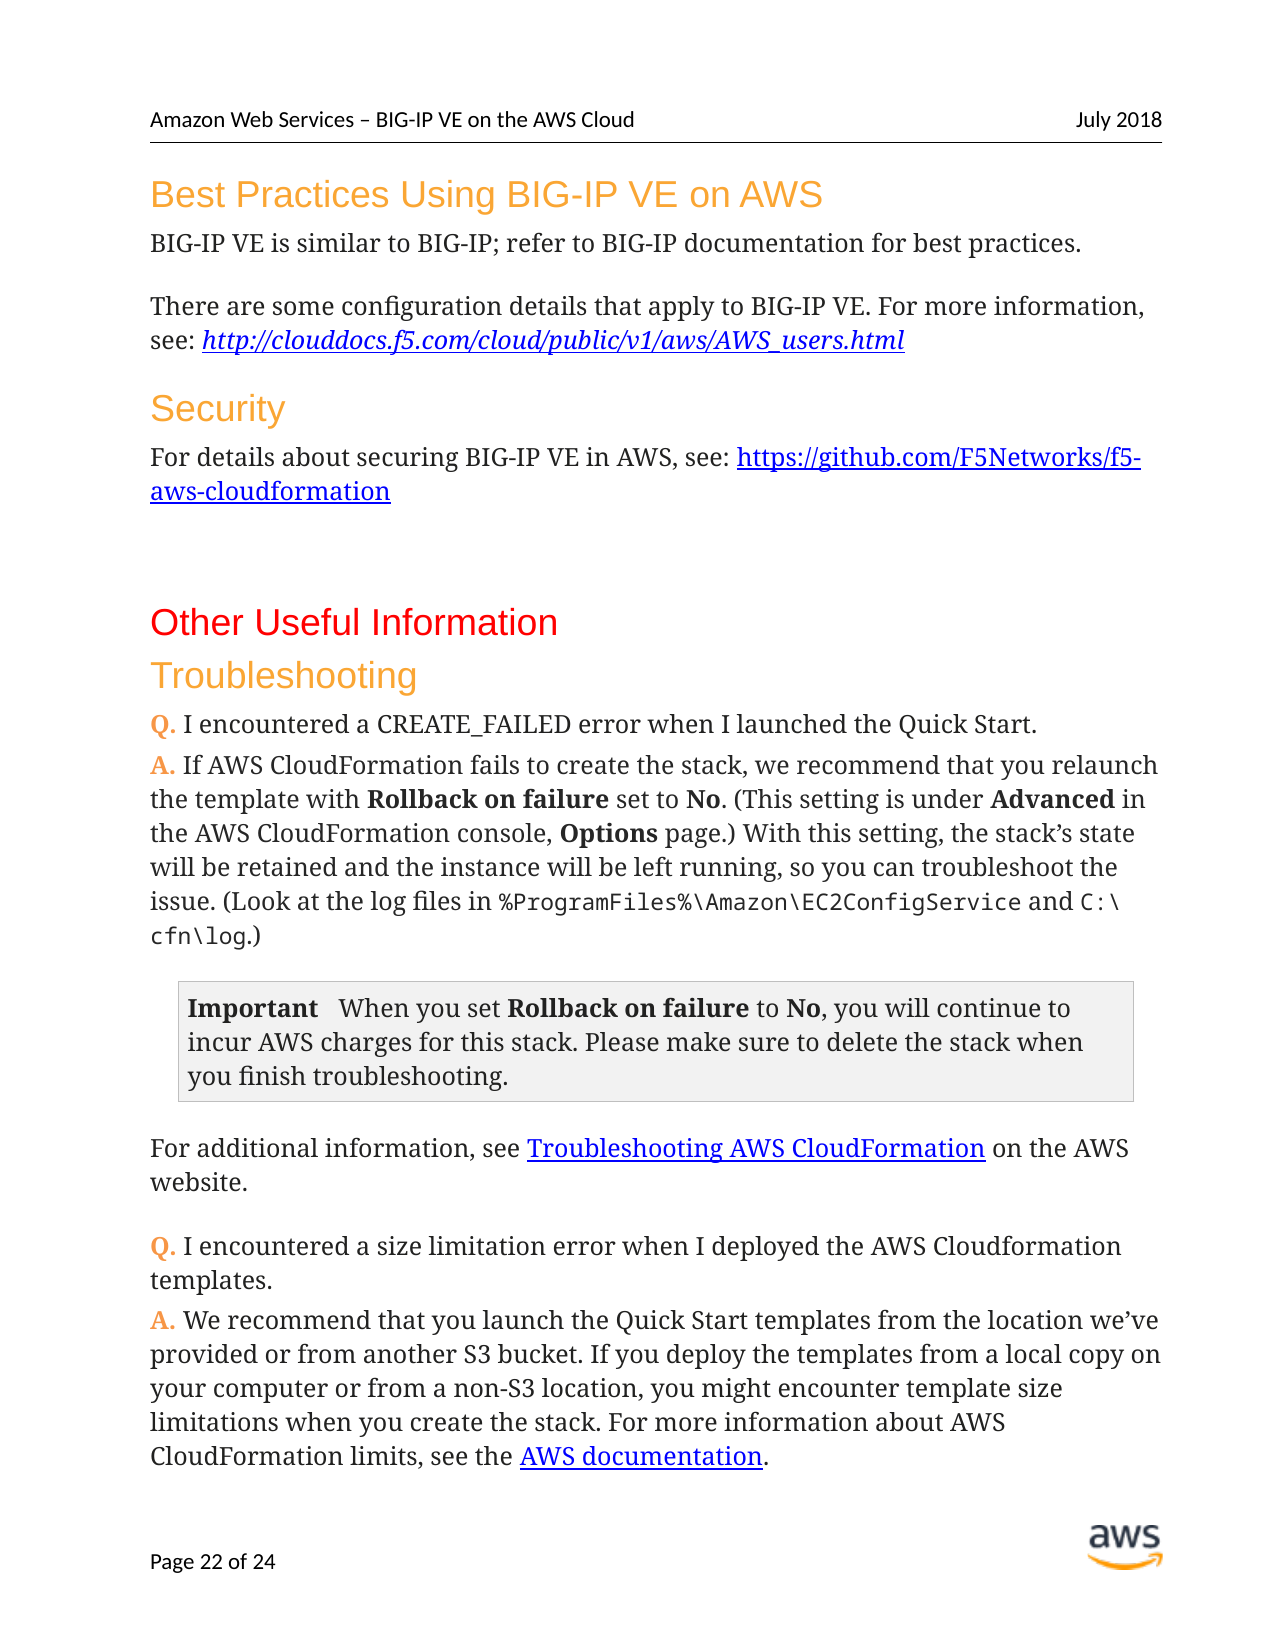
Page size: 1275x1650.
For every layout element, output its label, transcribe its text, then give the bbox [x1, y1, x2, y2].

text Q. I encountered a CREATE_FAILED error when I launched the Quick Start. [150, 707, 1162, 741]
text BIG-IP VE is similar to BIG-IP; refer to BIG-IP documentation for best practices. [150, 225, 1162, 259]
subtitle Troubleshooting [150, 653, 1162, 697]
picture [1087, 1525, 1163, 1570]
subtitle Other Useful Information [150, 600, 1162, 643]
text A. If AWS CloudFormation fails to create the stack, we recommend that you relaunch the template with Rollback on failure set to No. (This setting is under Advanced in the AWS CloudFormation console, Options page.) With this setting, the stack’s state will be retained and the instance will be left running, so you can troubleshoot the issue. (Look at the log files in %ProgramFiles%\Amazon\EC2ConfigService and C:\cfn\log.) [150, 747, 1162, 952]
subtitle Security [150, 386, 1162, 429]
text There are some configuration details that apply to BIG-IP VE. For more information, see: http://clouddocs.f5.com/cloud/public/v1/aws/AWS_users.html [150, 289, 1162, 357]
text Important When you set Rollback on failure to No, you will continue to incur AWS charges for this stack. Please make sure to delete the stack when you finish troubleshooting. [179, 982, 1133, 1101]
text Q. I encountered a size limitation error when I deployed the AWS Cloudformation templates. [150, 1228, 1162, 1296]
subtitle Best Practices Using BIG-IP VE on AWS [150, 172, 1162, 215]
text For details about securing BIG-IP VE in AWS, see: https://github.com/F5Networks/f5-aws-cloudformation [150, 439, 1162, 508]
text A. We recommend that you launch the Quick Start templates from the location we’ve provided or from another S3 bucket. If you deploy the templates from a local copy on your computer or from a non-S3 location, you might encounter template size limitations when you create the stack. For more information about AWS CloudFormation limits, see the AWS documentation. [150, 1303, 1162, 1473]
text For additional information, see Troubleshooting AWS CloudFormation on the AWS website. [150, 1131, 1162, 1199]
